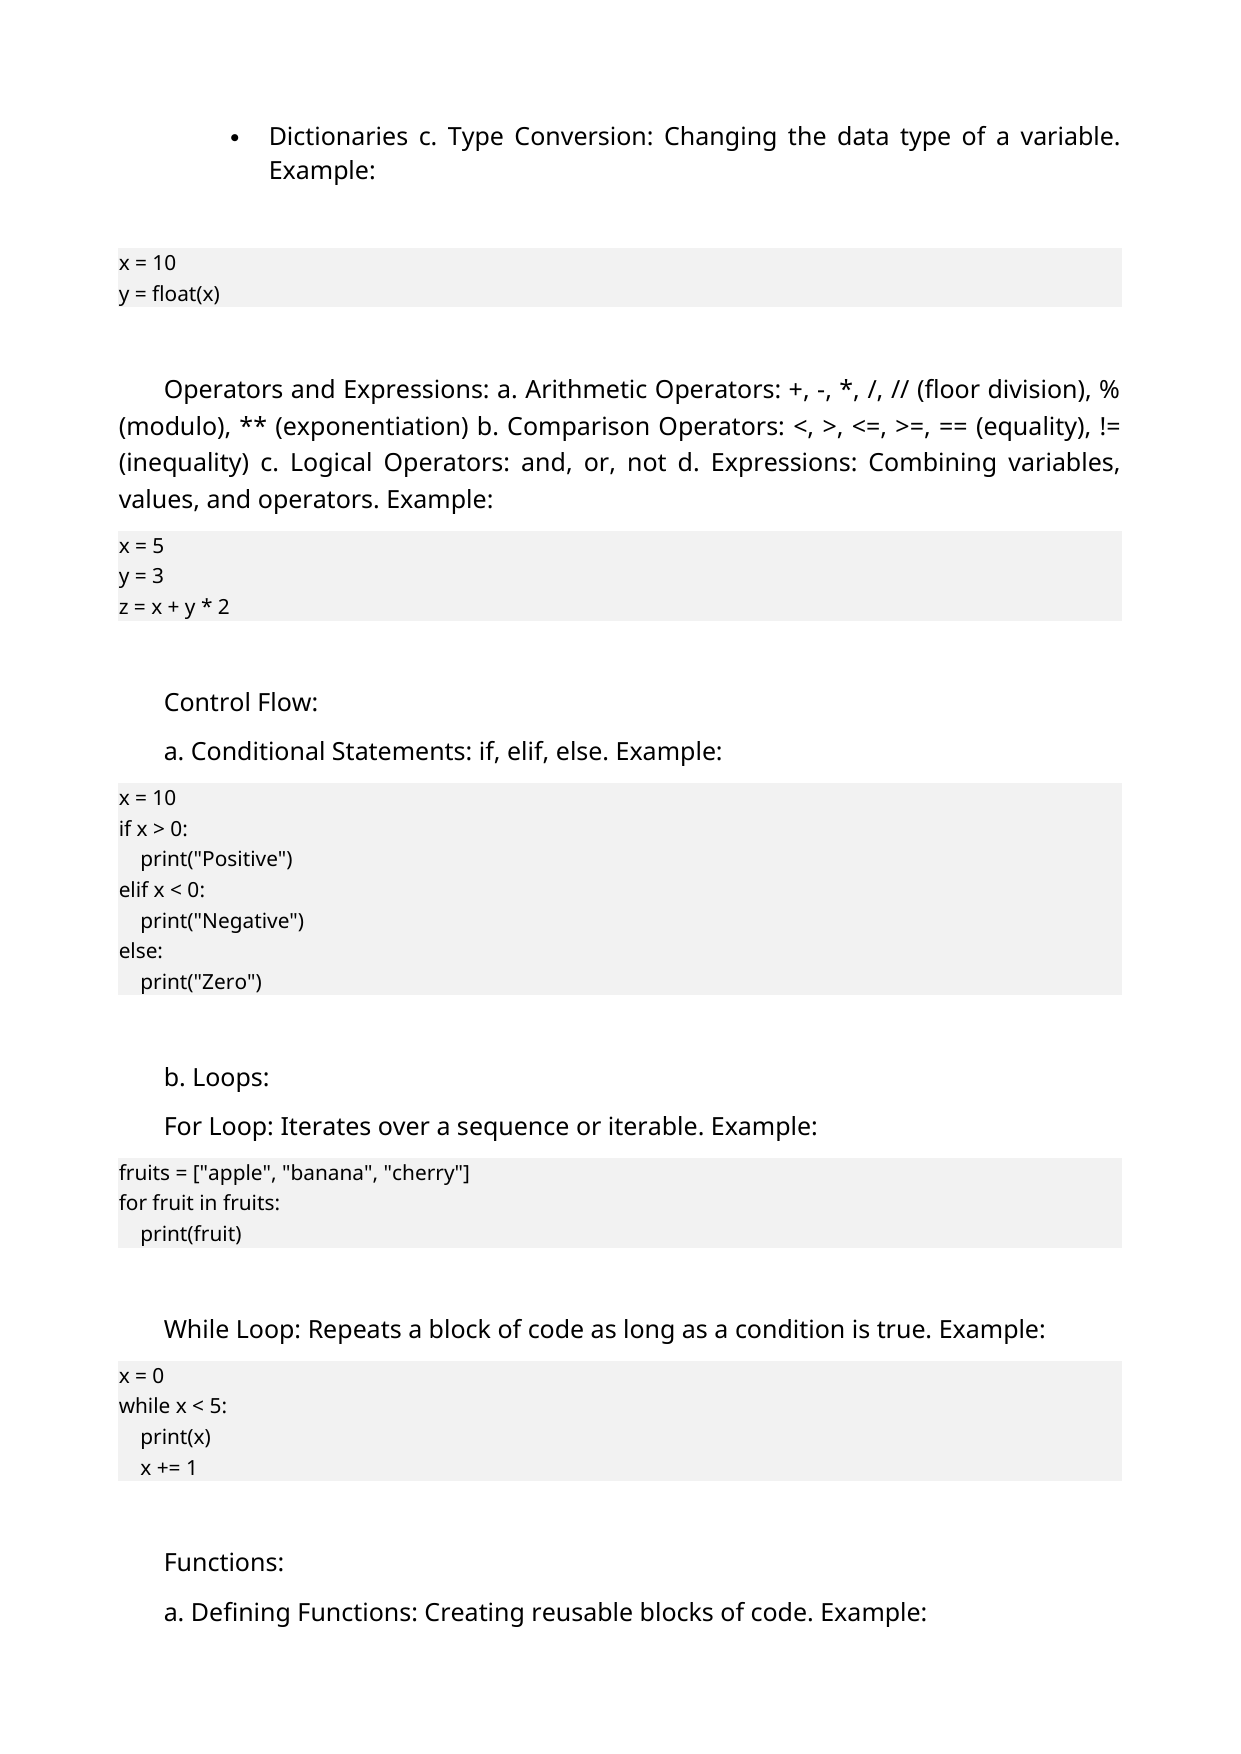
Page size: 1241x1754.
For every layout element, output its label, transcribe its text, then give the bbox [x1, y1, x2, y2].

text x = 10 [118, 783, 1122, 812]
text a. Defining Functions: Creating reusable blocks of code. Example: [118, 1594, 1122, 1628]
text Control Flow: [118, 685, 1122, 719]
text print("Positive") [118, 844, 1122, 873]
text For Loop: Iterates over a sequence or iterable. Example: [118, 1109, 1122, 1143]
text Operators and Expressions: a. Arithmetic Operators: +, -, *, /, // (floor division), % (modulo), ** (exponentiation) b. Comparison Operators: <, >, <=, >=, == (equality), != (inequality) c. Logical Operators: and, or, not d. Expressions: Combining variables, values, and operators. Example: [118, 371, 1122, 516]
text x += 1 [118, 1453, 1122, 1481]
text x = 10 [118, 248, 1122, 277]
text x = 5 [118, 531, 1122, 559]
text Functions: [118, 1545, 1122, 1579]
text print("Zero") [118, 967, 1122, 995]
text While Loop: Repeats a block of code as long as a condition is true. Example: [118, 1312, 1122, 1346]
text Dictionaries c. Type Conversion: Changing the data type of a variable. Example: [231, 118, 1122, 187]
text y = 3 [118, 562, 1122, 590]
text print(fruit) [118, 1219, 1122, 1248]
text print(x) [118, 1422, 1122, 1451]
text elif x < 0: [118, 875, 1122, 903]
text fruits = ["apple", "banana", "cherry"] [118, 1158, 1122, 1186]
text x = 0 [118, 1361, 1122, 1389]
text b. Loops: [118, 1059, 1122, 1093]
text z = x + y * 2 [118, 592, 1122, 621]
text print("Negative") [118, 906, 1122, 934]
text a. Conditional Statements: if, elif, else. Example: [118, 734, 1122, 768]
text for fruit in fruits: [118, 1188, 1122, 1217]
text y = float(x) [118, 279, 1122, 307]
text else: [118, 936, 1122, 965]
text if x > 0: [118, 814, 1122, 842]
text while x < 5: [118, 1391, 1122, 1420]
